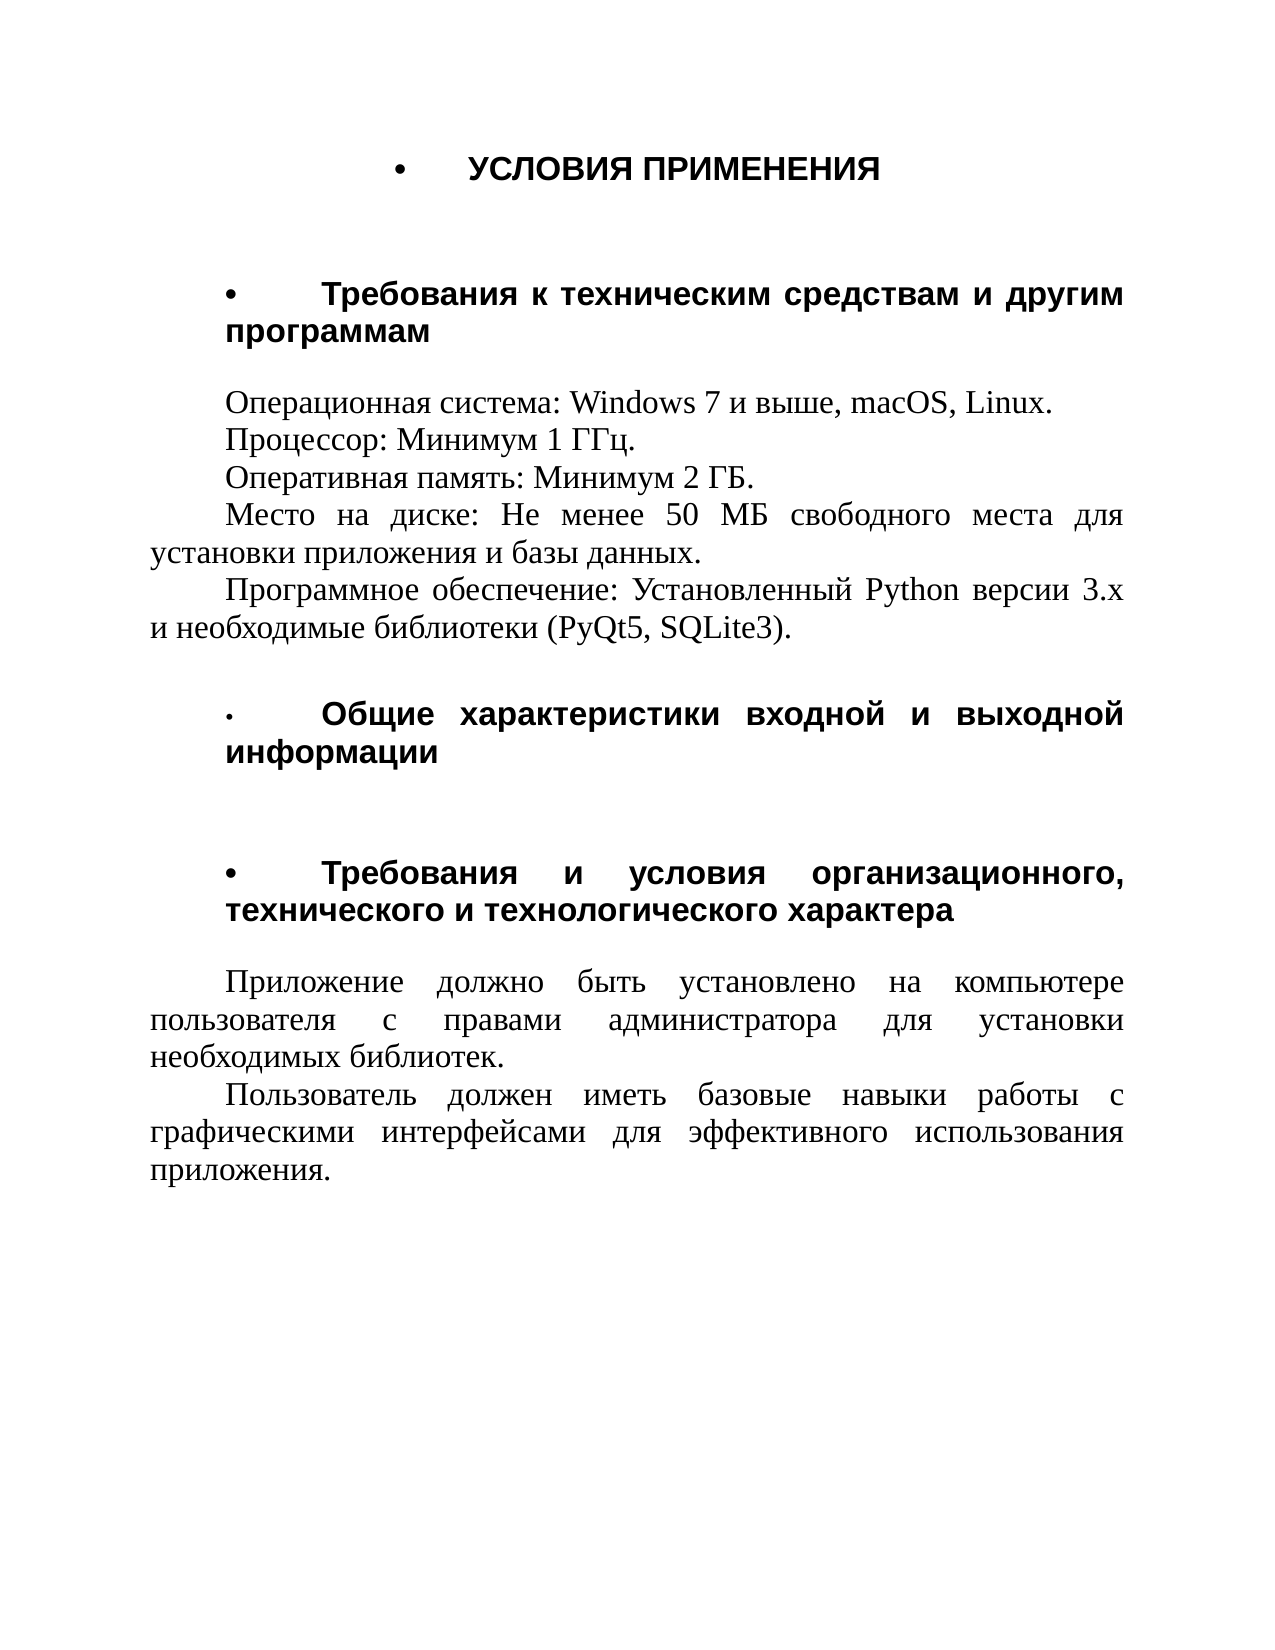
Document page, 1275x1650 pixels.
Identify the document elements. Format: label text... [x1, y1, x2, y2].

list Условия применения [150, 150, 1125, 187]
list Требования к техническим средствам и другим программам [225, 275, 1125, 350]
list Общие характеристики входной и выходной информации [225, 696, 1125, 771]
text Место на диске: Не менее 50 МБ свободного места для установки приложения и базы данных. [150, 496, 1125, 571]
text Программное обеспечение: Установленный Python версии 3.x и необходимые библиотеки (PyQt5, SQLite3). [150, 571, 1125, 646]
text Оперативная память: Минимум 2 ГБ. [150, 458, 1125, 496]
text Процессор: Минимум 1 ГГц. [150, 421, 1125, 458]
text Приложение должно быть установлено на компьютере пользователя с правами администратора для установки необходимых библиотек. [150, 962, 1125, 1075]
list Требования и условия организационного, технического и технологического характера [225, 854, 1125, 929]
text Пользователь должен иметь базовые навыки работы с графическими интерфейсами для эффективного использования приложения. [150, 1075, 1125, 1187]
text Операционная система: Windows 7 и выше, macOS, Linux. [150, 383, 1125, 421]
